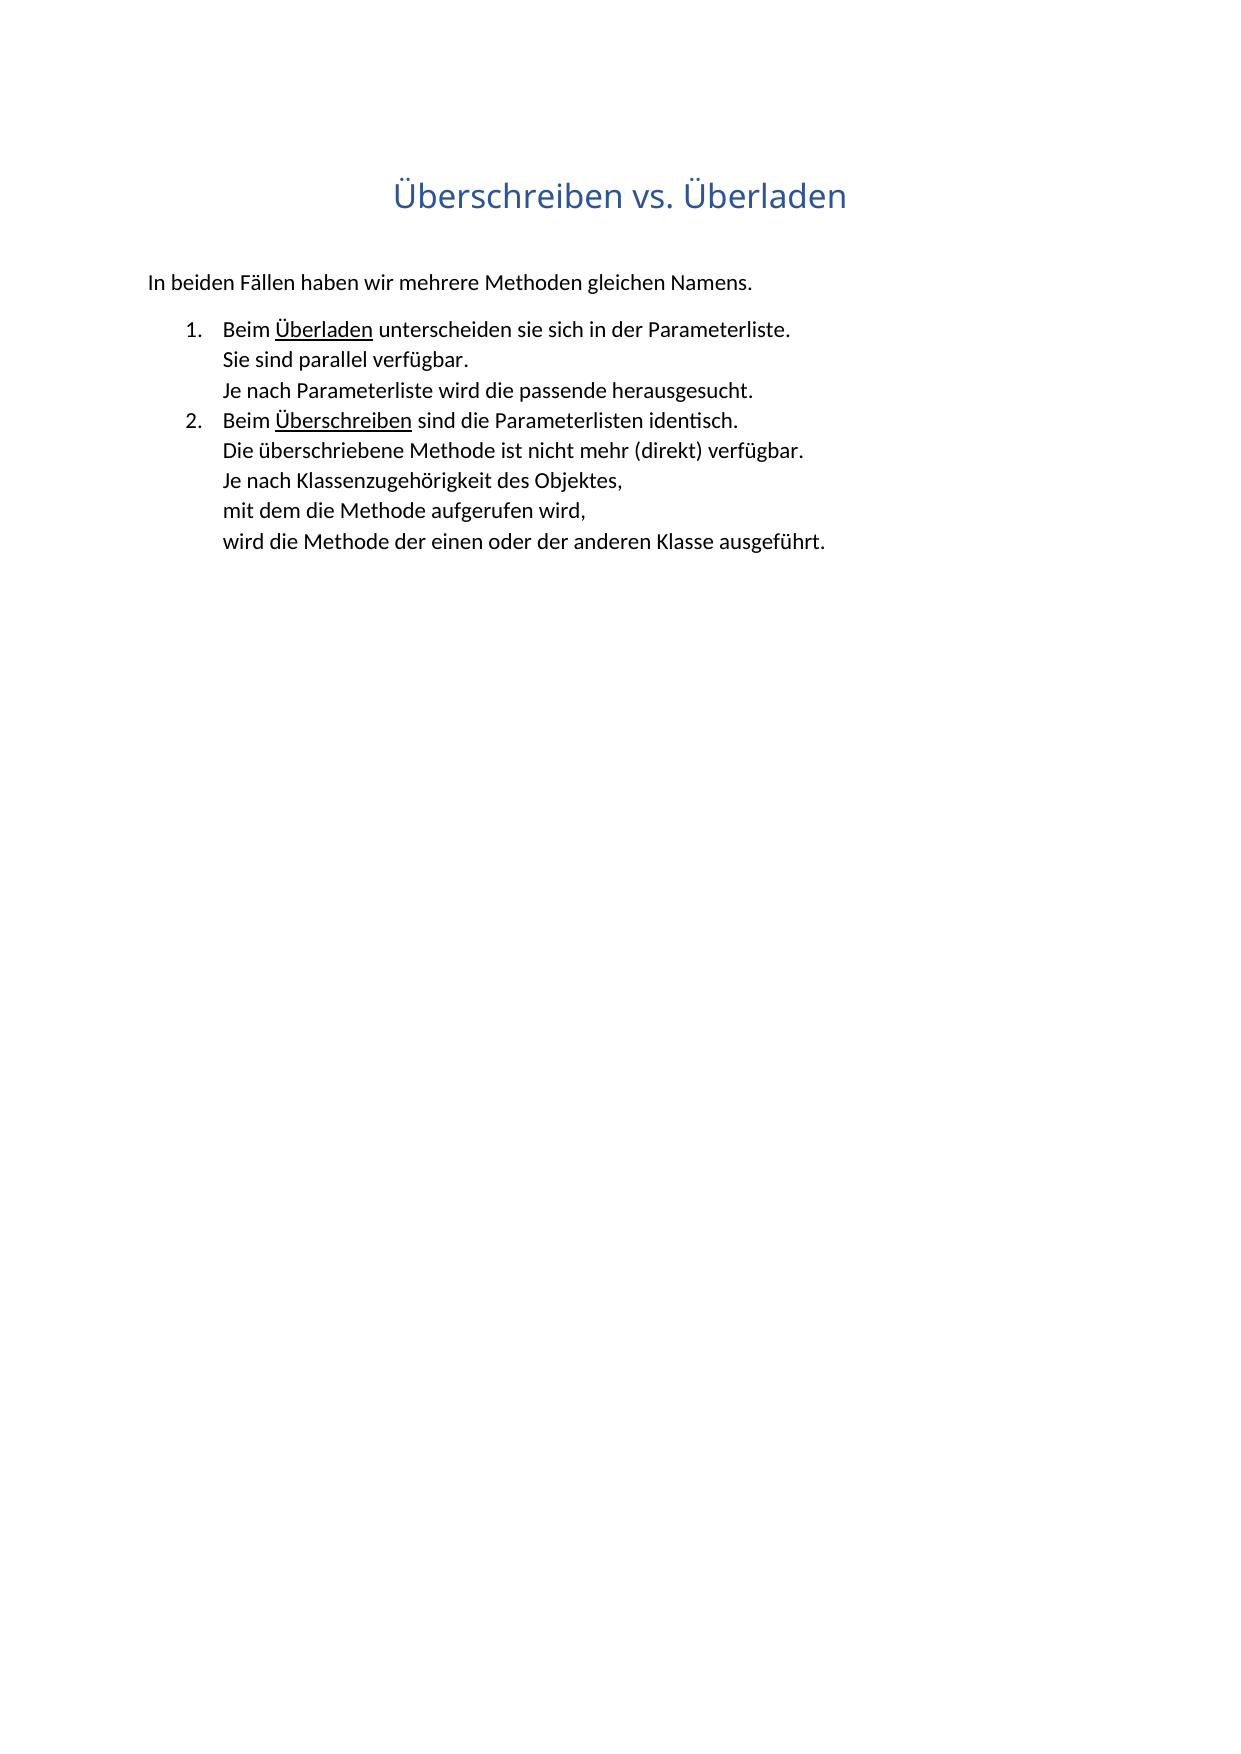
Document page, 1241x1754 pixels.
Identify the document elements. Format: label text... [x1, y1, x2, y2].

list Je nach Klassenzugehörigkeit des Objektes, mit dem die Methode aufgerufen wird, wird die Methode der einen oder der anderen Klasse ausgeführt. [223, 466, 1093, 555]
list Beim Überladen unterscheiden sie sich in der Parameterliste. Sie sind parallel verfügbar. Je nach Parameterliste wird die passende herausgesucht. [185, 315, 1093, 404]
subtitle Überschreiben vs. Überladen [148, 173, 1093, 218]
text In beiden Fällen haben wir mehrere Methoden gleichen Namens. [148, 268, 1093, 296]
list Beim Überschreiben sind die Parameterlisten identisch. Die überschriebene Methode ist nicht mehr (direkt) verfügbar. [185, 406, 1093, 464]
